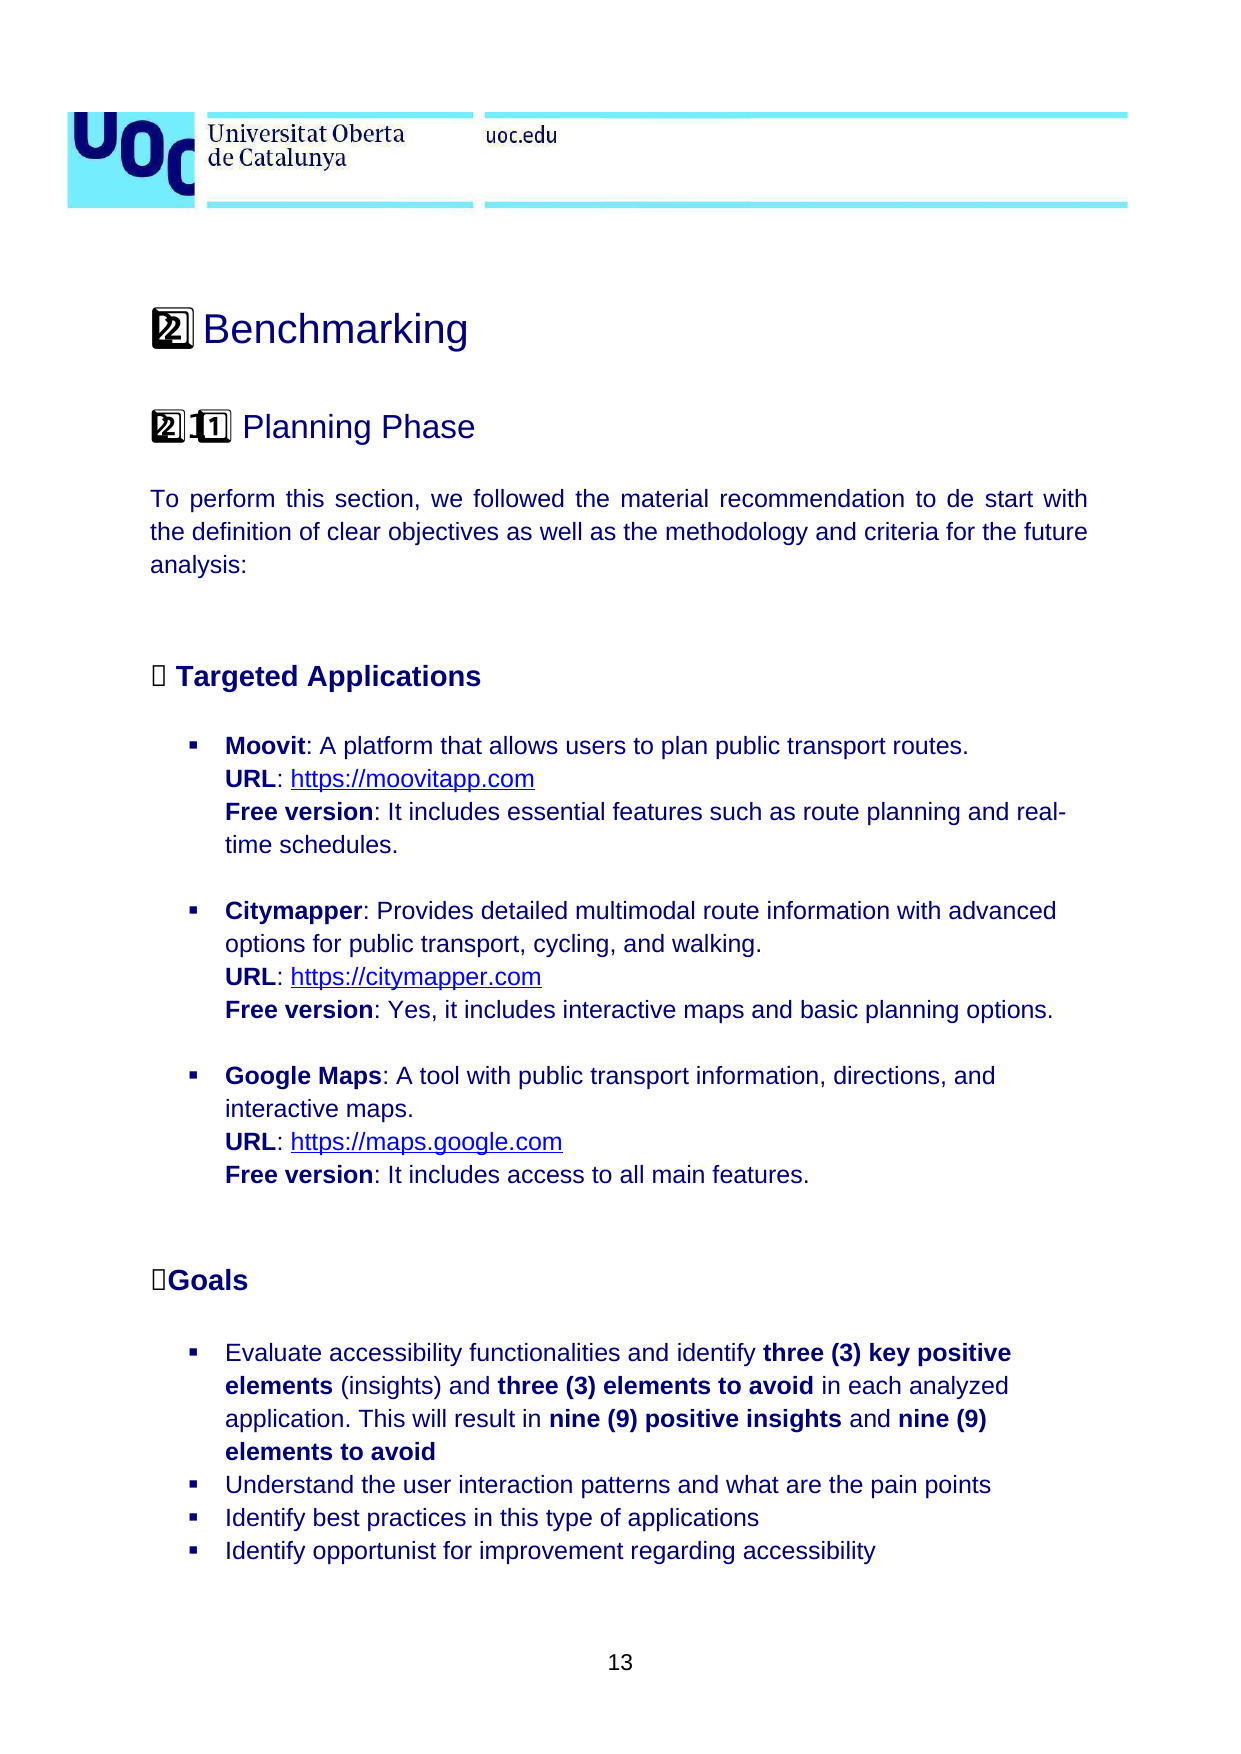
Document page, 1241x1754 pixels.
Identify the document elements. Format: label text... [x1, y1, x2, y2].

picture [62, 112, 1128, 216]
subtitle 2️⃣ Benchmarking [150, 187, 1090, 356]
list Identify opportunist for improvement regarding accessibility [187, 1536, 1090, 1565]
text Goals [150, 1259, 1090, 1299]
text To perform this section, we followed the material recommendation to de start with the definition of clear objectives as well as the methodology and criteria for the future analysis: [150, 484, 1090, 579]
list Understand the user interaction patterns and what are the pain points [187, 1470, 1090, 1499]
list Identify best practices in this type of applications [187, 1503, 1090, 1532]
list Evaluate accessibility functionalities and identify three (3) key positive elements (insights) and three (3) elements to avoid in each analyzed application. This will result in nine (9) positive insights and nine (9) elements to avoid [187, 1338, 1090, 1466]
list Google Maps: A tool with public transport information, directions, and interactive maps. URL: https://maps.google.com Free version: It includes access to all main features. [187, 1061, 1090, 1189]
list Citymapper: Provides detailed multimodal route information with advanced options for public transport, cycling, and walking. URL: https://citymapper.com Free version: Yes, it includes interactive maps and basic planning options. [187, 896, 1090, 1024]
list Moovit: A platform that allows users to plan public transport routes. URL: https://moovitapp.com Free version: It includes essential features such as route planning and real-time schedules. [187, 731, 1090, 858]
text 2️⃣.1️⃣ Planning Phase [150, 407, 1090, 445]
text Targeted Applications [150, 655, 1090, 694]
